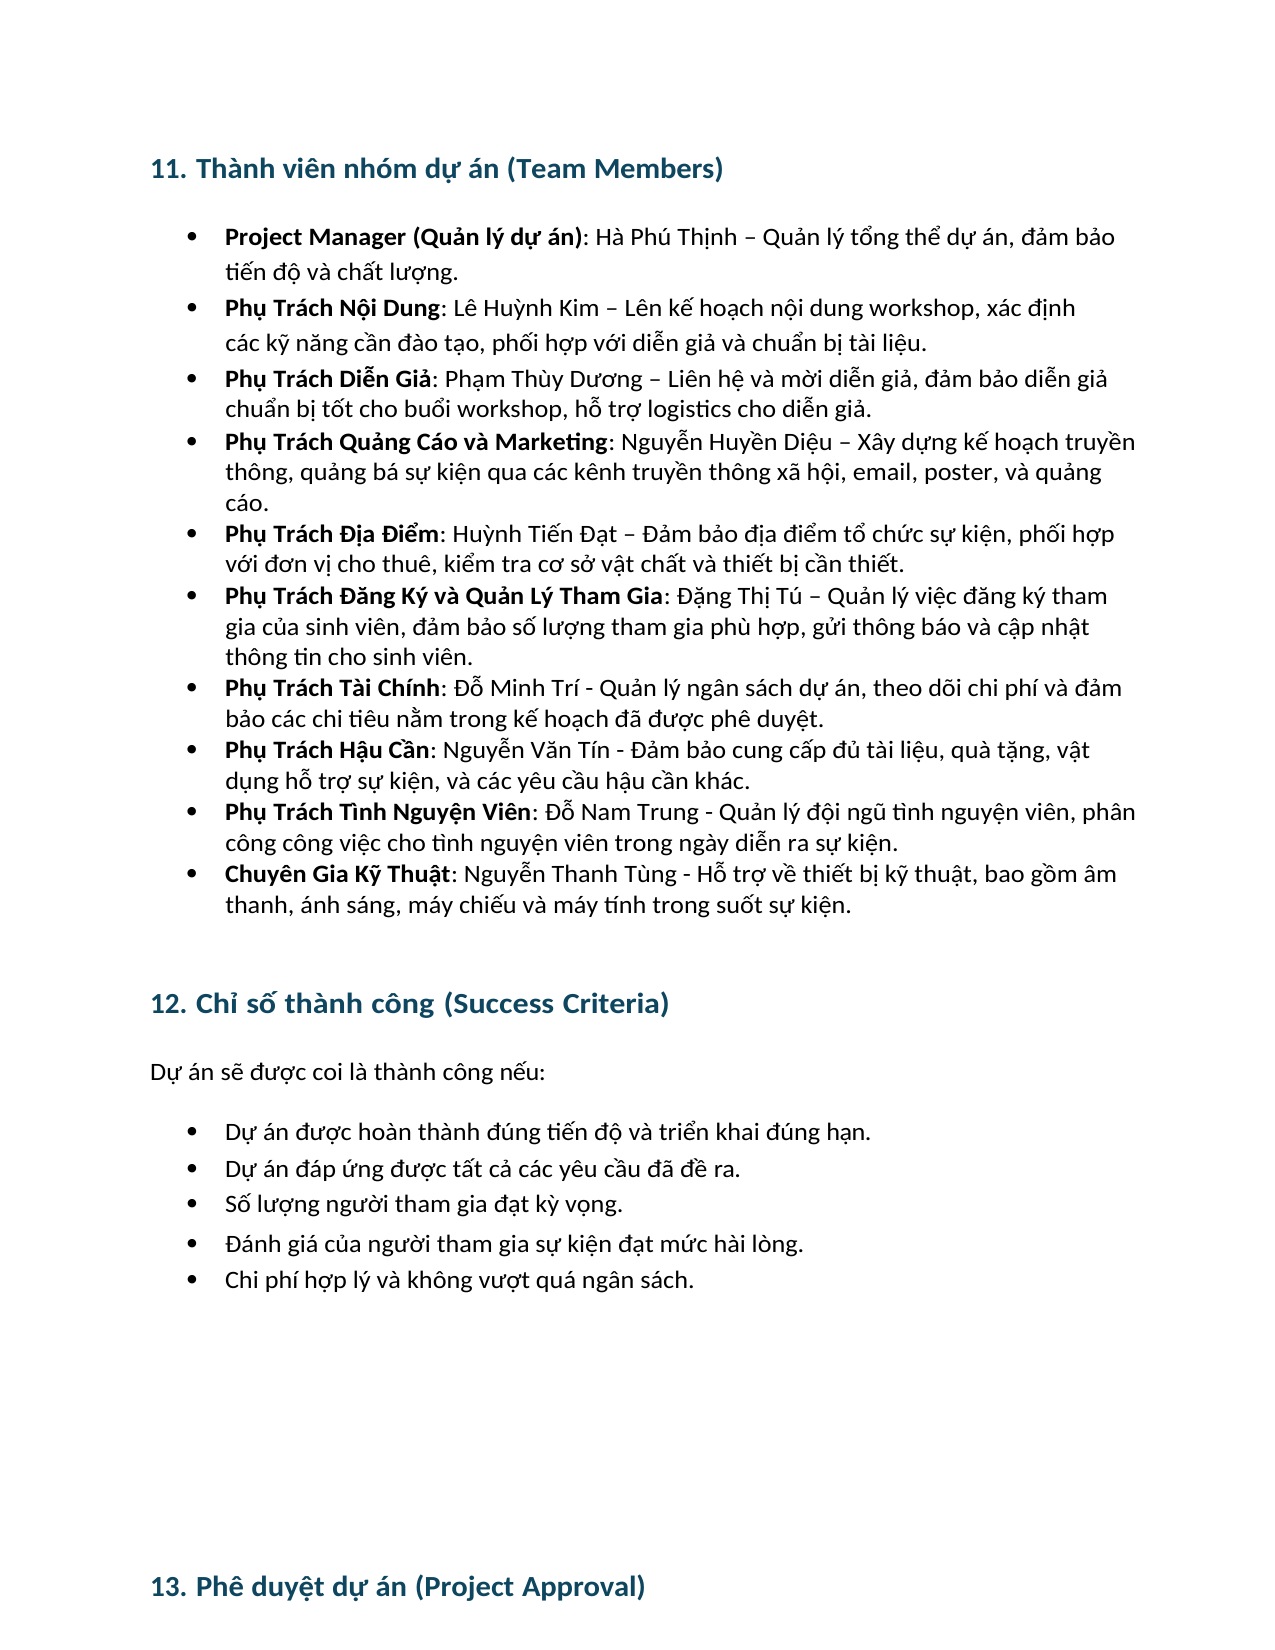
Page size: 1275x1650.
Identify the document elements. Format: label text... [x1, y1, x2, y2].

list Dự án được hoàn thành đúng tiến độ và triển khai đúng hạn. [188, 1116, 1139, 1147]
list Chi phí hợp lý và không vượt quá ngân sách. [188, 1264, 1112, 1294]
list Phụ Trách Tình Nguyện Viên: Đỗ Nam Trung - Quản lý đội ngũ tình nguyện viên, phân công công việc cho tình nguyện viên trong ngày diễn ra sự kiện. [187, 797, 1139, 858]
list Số lượng người tham gia đạt kỳ vọng. [188, 1188, 1123, 1219]
list Phụ Trách Quảng Cáo và Marketing: Nguyễn Huyền Diệu – Xây dựng kế hoạch truyền thông, quảng bá sự kiện qua các kênh truyền thông xã hội, email, poster, và quảng cáo. [187, 426, 1139, 517]
text Dự án sẽ được coi là thành công nếu: [150, 1056, 1139, 1086]
subtitle Phê duyệt dự án (Project Approval) [150, 1568, 1139, 1604]
list Phụ Trách Địa Điểm: Huỳnh Tiến Đạt – Đảm bảo địa điểm tổ chức sự kiện, phối hợp với đơn vị cho thuê, kiểm tra cơ sở vật chất và thiết bị cần thiết. [187, 518, 1139, 579]
list Phụ Trách Diễn Giả: Phạm Thùy Dương – Liên hệ và mời diễn giả, đảm bảo diễn giả chuẩn bị tốt cho buổi workshop, hỗ trợ logistics cho diễn giả. [187, 363, 1139, 424]
list Phụ Trách Nội Dung: Lê Huỳnh Kim – Lên kế hoạch nội dung workshop, xác định các kỹ năng cần đào tạo, phối hợp với diễn giả và chuẩn bị tài liệu. [188, 292, 1117, 357]
list Phụ Trách Hậu Cần: Nguyễn Văn Tín - Đảm bảo cung cấp đủ tài liệu, quà tặng, vật dụng hỗ trợ sự kiện, và các yêu cầu hậu cần khác. [187, 734, 1139, 796]
subtitle Chỉ số thành công (Success Criteria) [150, 985, 1139, 1021]
list Dự án đáp ứng được tất cả các yêu cầu đã đề ra. [188, 1153, 1139, 1183]
list Phụ Trách Tài Chính: Đỗ Minh Trí - Quản lý ngân sách dự án, theo dõi chi phí và đảm bảo các chi tiêu nằm trong kế hoạch đã được phê duyệt. [187, 673, 1139, 734]
list Project Manager (Quản lý dự án): Hà Phú Thịnh – Quản lý tổng thể dự án, đảm bảo tiến độ và chất lượng. [188, 221, 1118, 286]
list Đánh giá của người tham gia sự kiện đạt mức hài lòng. [188, 1228, 1123, 1259]
list Chuyên Gia Kỹ Thuật: Nguyễn Thanh Tùng - Hỗ trợ về thiết bị kỹ thuật, bao gồm âm thanh, ánh sáng, máy chiếu và máy tính trong suốt sự kiện. [187, 858, 1139, 919]
subtitle Thành viên nhóm dự án (Team Members) [150, 150, 1139, 186]
list Phụ Trách Đăng Ký và Quản Lý Tham Gia: Đặng Thị Tú – Quản lý việc đăng ký tham gia của sinh viên, đảm bảo số lượng tham gia phù hợp, gửi thông báo và cập nhật thông tin cho sinh viên. [187, 580, 1139, 672]
